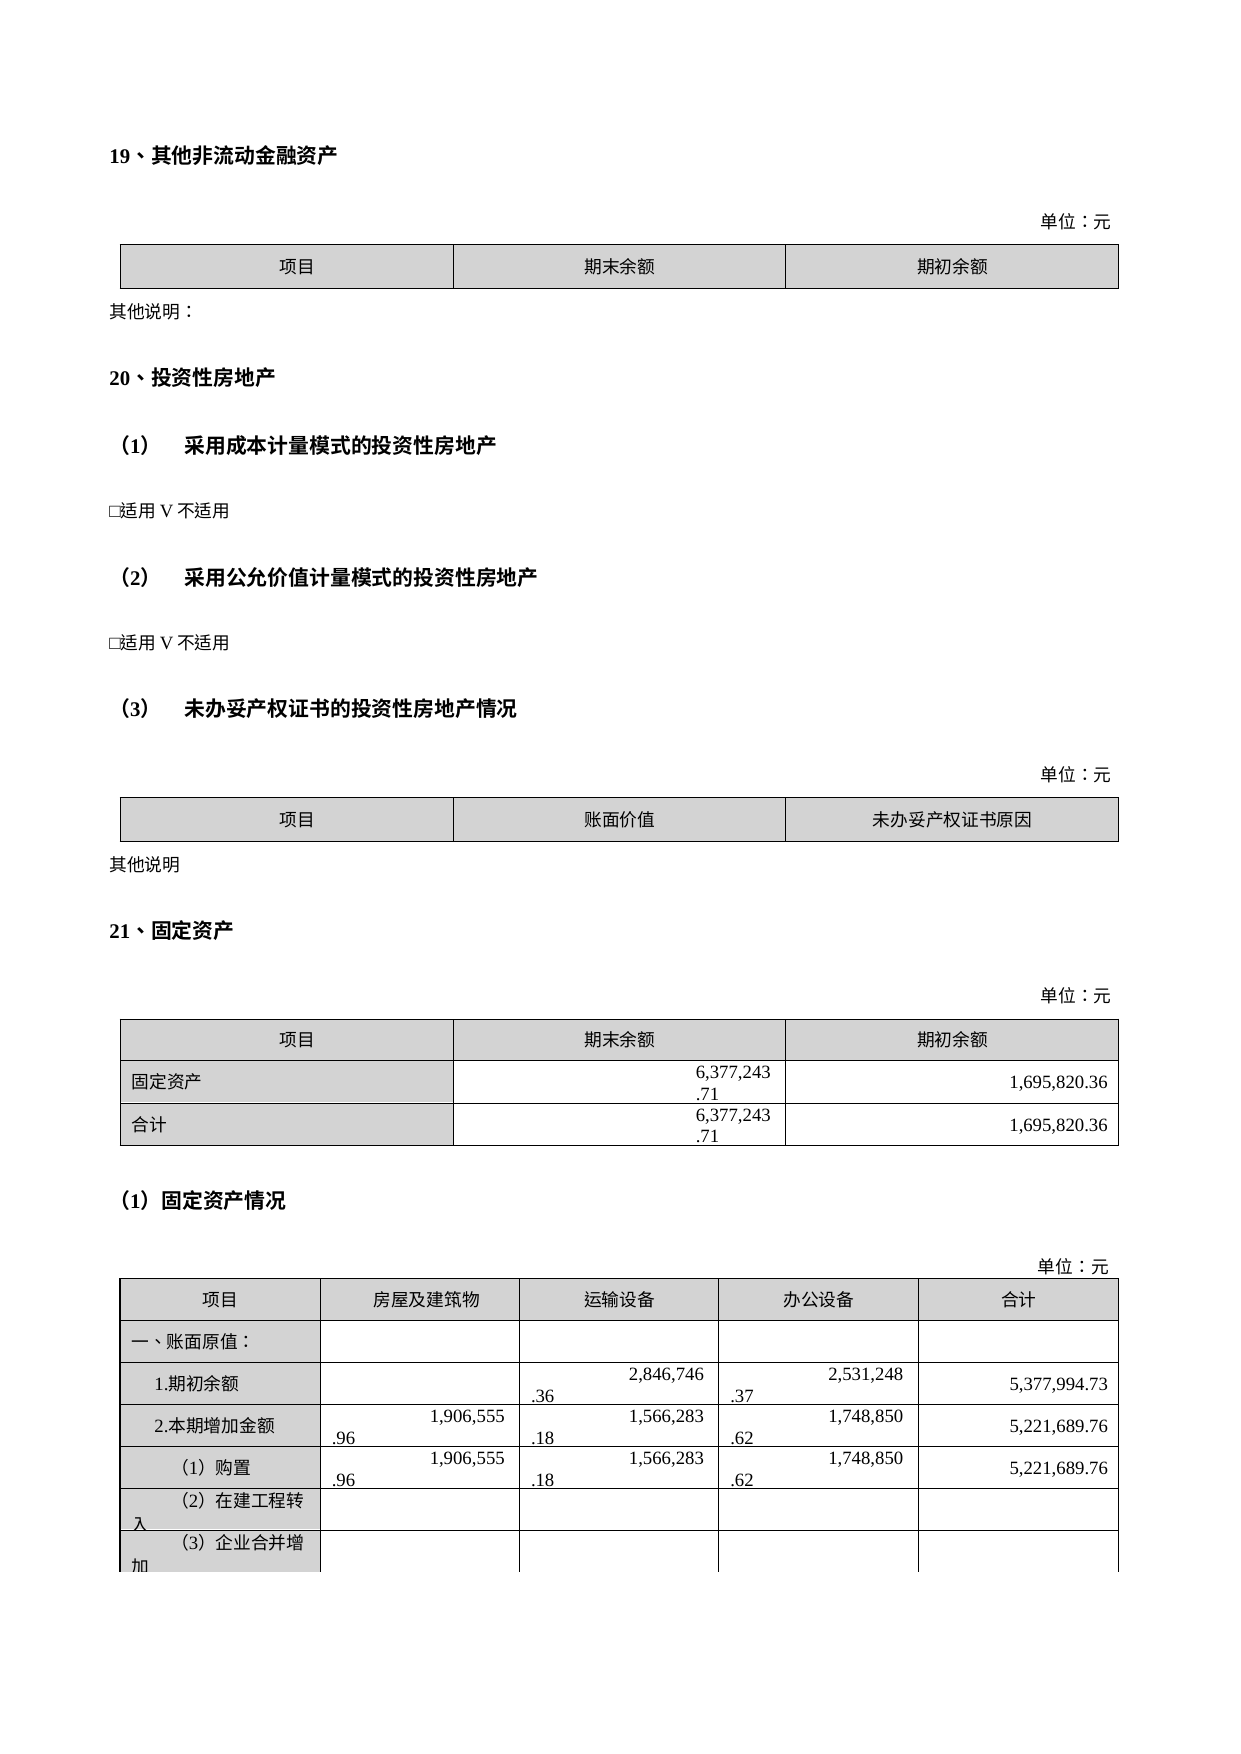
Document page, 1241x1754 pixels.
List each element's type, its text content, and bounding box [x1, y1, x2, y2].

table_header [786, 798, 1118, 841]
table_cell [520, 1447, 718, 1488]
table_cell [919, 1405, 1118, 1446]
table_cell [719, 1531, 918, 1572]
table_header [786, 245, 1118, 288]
text 其他说明 [109, 852, 1130, 876]
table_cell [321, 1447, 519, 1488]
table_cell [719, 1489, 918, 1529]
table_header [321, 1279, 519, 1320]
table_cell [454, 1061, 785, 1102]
text 单位：元 [1040, 984, 1130, 1008]
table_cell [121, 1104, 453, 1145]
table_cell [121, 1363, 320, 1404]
subtitle （1） 采用成本计量模式的投资性房地产 [109, 431, 1130, 459]
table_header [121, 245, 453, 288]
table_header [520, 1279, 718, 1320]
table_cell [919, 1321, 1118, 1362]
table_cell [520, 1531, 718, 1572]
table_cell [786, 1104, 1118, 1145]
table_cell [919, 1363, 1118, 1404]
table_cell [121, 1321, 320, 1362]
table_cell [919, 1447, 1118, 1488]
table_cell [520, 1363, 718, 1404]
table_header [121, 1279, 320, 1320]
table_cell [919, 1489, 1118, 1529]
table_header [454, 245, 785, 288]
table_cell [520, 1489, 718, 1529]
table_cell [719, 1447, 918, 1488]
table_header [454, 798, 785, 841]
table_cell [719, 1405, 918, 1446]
text 其他说明： [109, 299, 1130, 323]
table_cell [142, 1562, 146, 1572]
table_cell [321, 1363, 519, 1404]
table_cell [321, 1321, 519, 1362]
subtitle （3） 未办妥产权证书的投资性房地产情况 [109, 694, 1130, 723]
subtitle （2） 采用公允价值计量模式的投资性房地产 [109, 563, 1130, 591]
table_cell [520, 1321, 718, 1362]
subtitle 21、固定资产 [109, 916, 1130, 944]
subtitle 19、其他非流动金融资产 [109, 142, 1130, 170]
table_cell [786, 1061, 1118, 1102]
text □适用V不适用 [109, 631, 1130, 655]
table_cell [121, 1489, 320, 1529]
subtitle 20、投资性房地产 [109, 363, 1130, 391]
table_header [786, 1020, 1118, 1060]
text 单位：元 [1038, 1254, 1130, 1278]
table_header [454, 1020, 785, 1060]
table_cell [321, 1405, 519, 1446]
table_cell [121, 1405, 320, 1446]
text 单位：元 [1040, 762, 1130, 787]
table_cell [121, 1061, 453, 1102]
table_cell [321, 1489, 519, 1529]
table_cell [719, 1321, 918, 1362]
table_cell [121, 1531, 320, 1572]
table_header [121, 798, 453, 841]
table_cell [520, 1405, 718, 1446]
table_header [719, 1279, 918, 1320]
subtitle （1）固定资产情况 [109, 1186, 1130, 1214]
text 单位：元 [1040, 209, 1130, 234]
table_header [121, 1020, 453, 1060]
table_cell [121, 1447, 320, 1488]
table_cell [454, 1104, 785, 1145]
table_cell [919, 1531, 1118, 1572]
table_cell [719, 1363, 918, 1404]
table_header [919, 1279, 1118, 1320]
text □适用V不适用 [109, 499, 1130, 523]
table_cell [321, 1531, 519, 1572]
